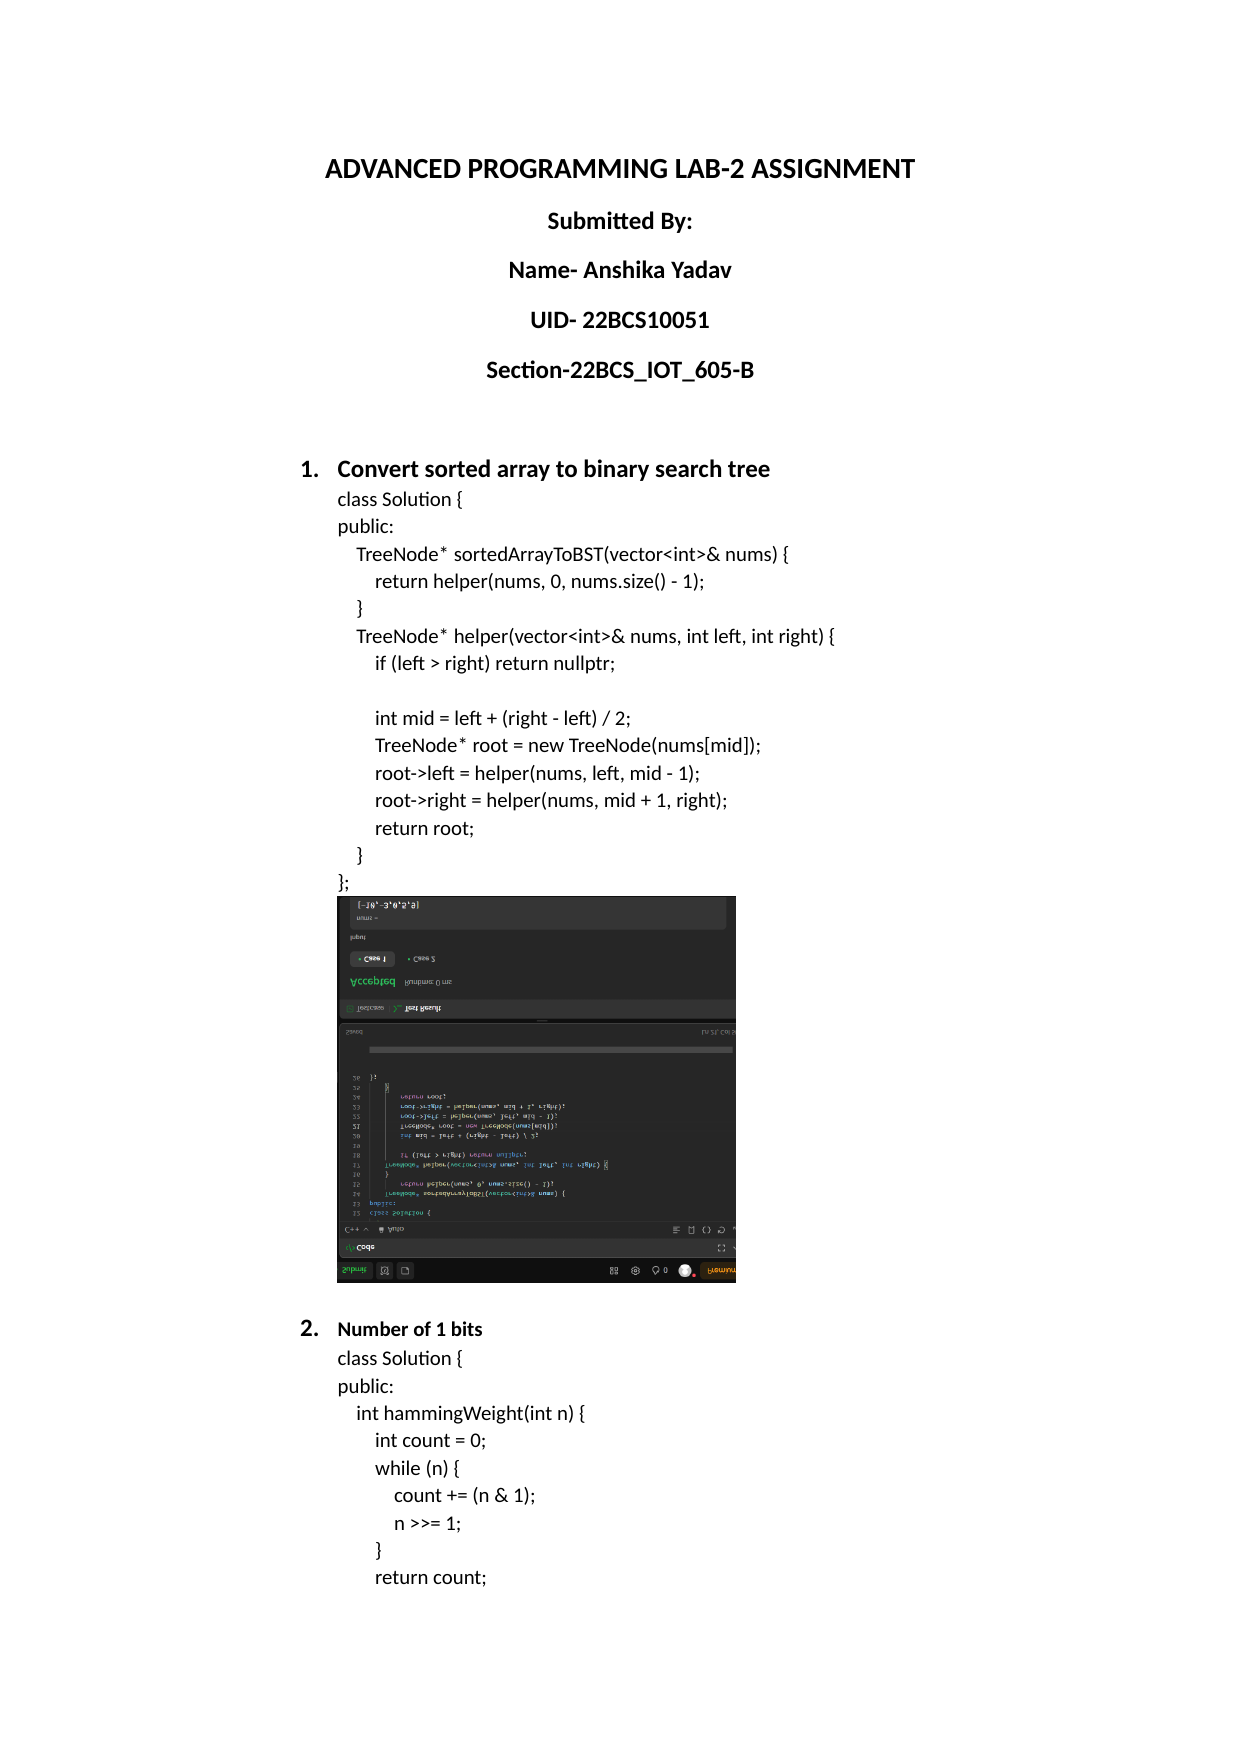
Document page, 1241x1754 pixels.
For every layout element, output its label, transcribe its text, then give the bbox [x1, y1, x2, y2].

text UID- 22BCS10051 [150, 304, 1090, 335]
list int hammingWeight(int n) { [337, 1400, 1090, 1426]
text Name- Anshika Yadav [150, 255, 1090, 285]
list root->left = helper(nums, left, mid - 1); [337, 760, 1090, 785]
list } [337, 1537, 1090, 1563]
text Submitted By: [150, 205, 1090, 236]
list n >>= 1; [337, 1510, 1090, 1535]
list return count; [337, 1564, 1090, 1590]
picture [337, 896, 736, 1283]
list class Solution { [337, 486, 1090, 511]
list Number of 1 bits [300, 1312, 1090, 1343]
list } [337, 596, 1090, 621]
list int mid = left + (right - left) / 2; [337, 705, 1090, 731]
list Convert sorted array to binary search tree [300, 453, 1090, 483]
list public: [337, 1373, 1090, 1398]
list while (n) { [337, 1455, 1090, 1480]
list TreeNode* sortedArrayToBST(vector<int>& nums) { [337, 541, 1090, 566]
list public: [337, 513, 1090, 539]
list } [337, 842, 1090, 867]
list root->right = helper(nums, mid + 1, right); [337, 787, 1090, 813]
list return root; [337, 815, 1090, 840]
list int count = 0; [337, 1428, 1090, 1453]
list class Solution { [337, 1345, 1090, 1371]
list if (left > right) return nullptr; [337, 650, 1090, 676]
list TreeNode* helper(vector<int>& nums, int left, int right) { [337, 623, 1090, 648]
text Section-22BCS_IOT_605-B [150, 354, 1090, 384]
list }; [337, 869, 1090, 895]
list count += (n & 1); [337, 1482, 1090, 1508]
list return helper(nums, 0, nums.size() - 1); [337, 568, 1090, 593]
text ADVANCED PROGRAMMING LAB-2 ASSIGNMENT [150, 150, 1090, 186]
list TreeNode* root = new TreeNode(nums[mid]); [337, 732, 1090, 758]
